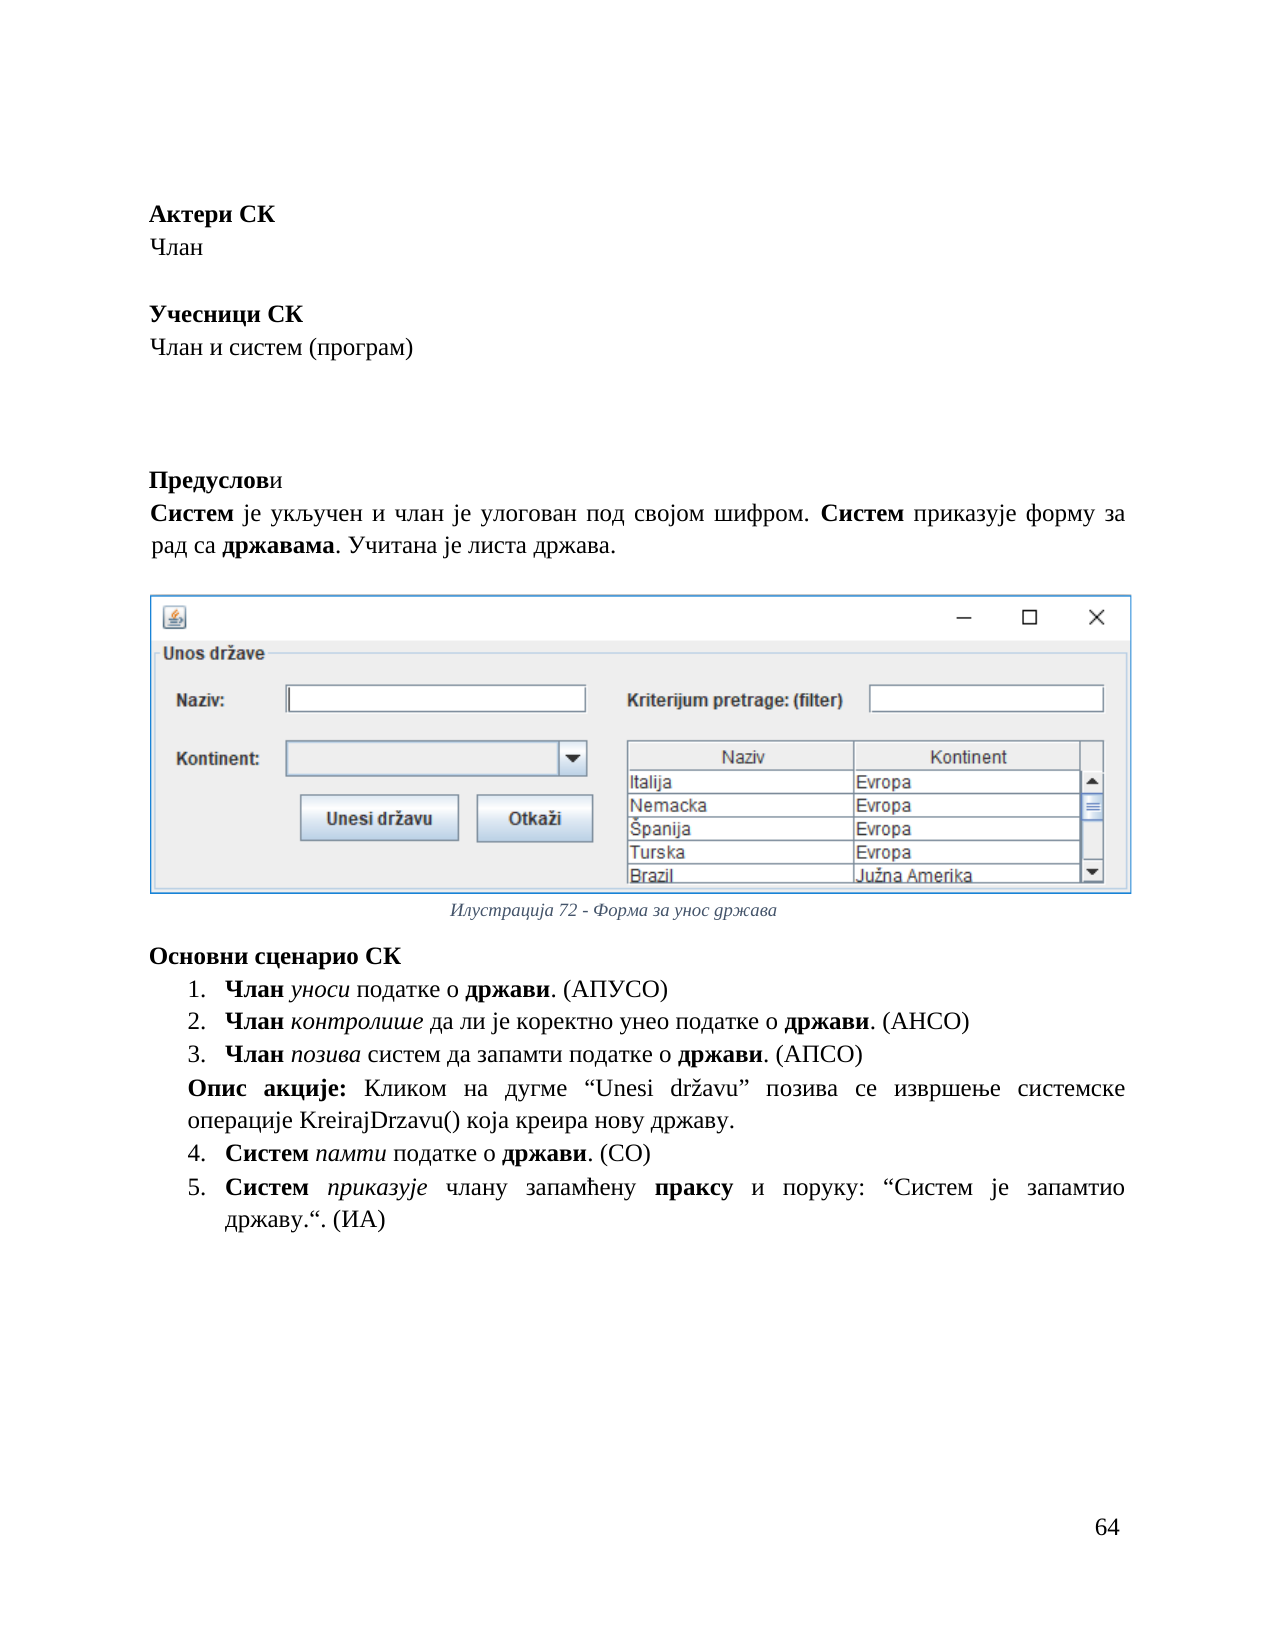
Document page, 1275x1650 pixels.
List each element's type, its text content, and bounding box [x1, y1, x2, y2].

text Предуслови [148, 465, 1126, 493]
list Члан контролише да ли је коректно унео податке о држави. (АНСО) [187, 1006, 1126, 1035]
text Актери СК [148, 199, 1126, 228]
text Члан и систем (програм) [150, 332, 1126, 361]
list Члан позива систем да запамти податке о држави. (АПСО) [187, 1039, 1126, 1068]
text Илустрација 72 - Форма за унос држава [376, 899, 1126, 920]
list Члан уноси податке о држави. (АПУСО) [187, 974, 1126, 1003]
text Систем је укључен и члан је улогован под својом шифром. Систем приказује форму за рад са државама. Учитана је листа држава. [150, 498, 1126, 558]
text Учесници СК [148, 299, 1126, 328]
text Члан [150, 232, 1126, 261]
list Систем памти податке о држави. (СО) [187, 1138, 1126, 1167]
text Основни сценарио СК [148, 941, 1126, 970]
list Систем приказује члану запамћену праксу и поруку: “Систем је запамтио државу.“. (ИА) [187, 1172, 1126, 1233]
text Опис акције: Кликом на дугме “Unesi državu” позива се извршење системске операције KreirajDrzavu() која креира нову државу. [187, 1073, 1126, 1134]
picture [150, 594, 1132, 894]
